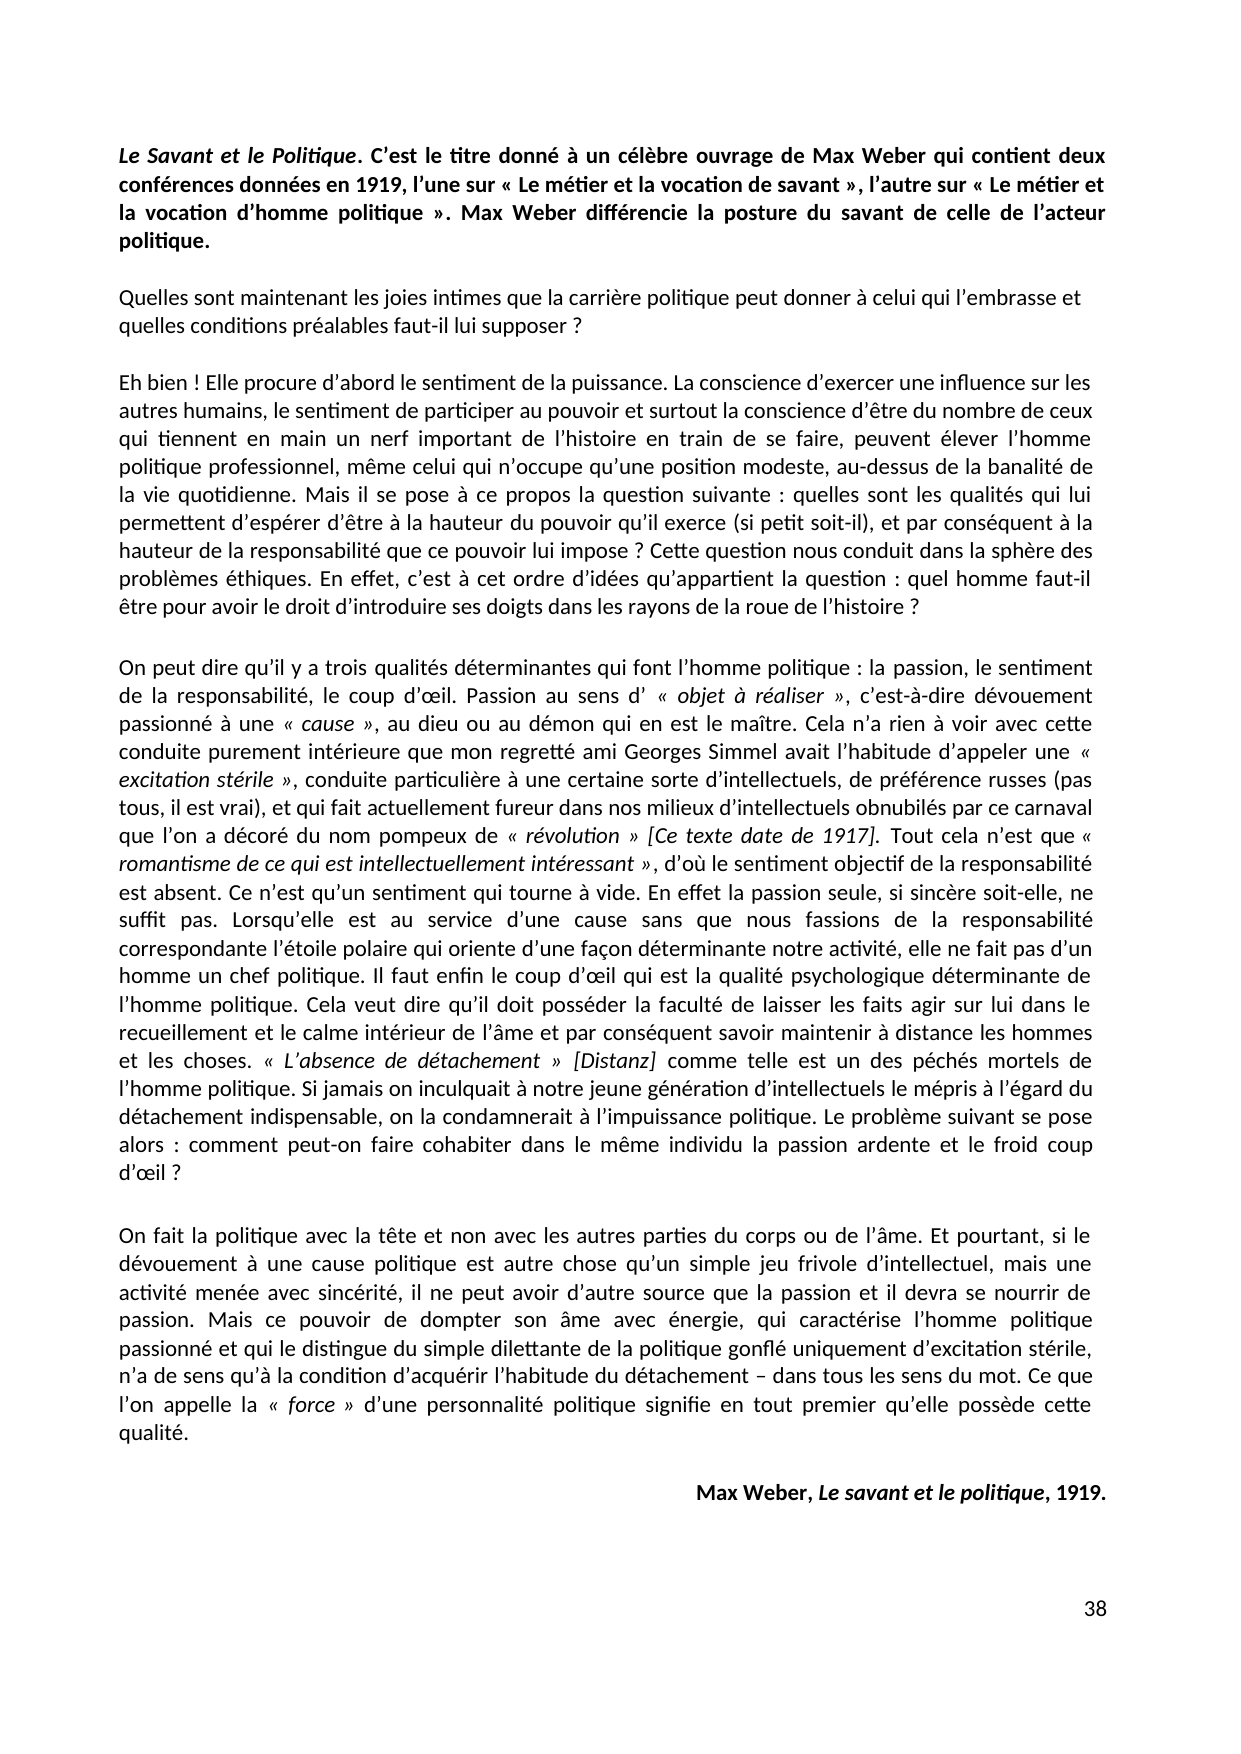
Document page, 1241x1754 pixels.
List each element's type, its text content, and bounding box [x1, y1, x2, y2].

text Le Savant et le Politique. C’est le titre donné à un célèbre ouvrage de Max Weber qui contient deux conférences données en 1919, l’une sur « Le métier et la vocation de savant », l’autre sur « Le métier et la vocation d’homme politique ». Max Weber différencie la posture du savant de celle de l’acteur politique. [119, 142, 1107, 254]
text Eh bien ! Elle procure d’abord le sentiment de la puissance. La conscience d’exercer une influence sur les autres humains, le sentiment de participer au pouvoir et surtout la conscience d’être du nombre de ceux qui tiennent en main un nerf important de l’histoire en train de se faire, peuvent élever l’homme politique professionnel, même celui qui n’occupe qu’une position modeste, au-dessus de la banalité de la vie quotidienne. Mais il se pose à ce propos la question suivante : quelles sont les qualités qui lui permettent d’espérer d’être à la hauteur du pouvoir qu’il exerce (si petit soit-il), et par conséquent à la hauteur de la responsabilité que ce pouvoir lui impose ? Cette question nous conduit dans la sphère des problèmes éthiques. En effet, c’est à cet ordre d’idées qu’appartient la question : quel homme faut-il être pour avoir le droit d’introduire ses doigts dans les rayons de la roue de l’histoire ? [119, 368, 1093, 620]
text Max Weber, Le savant et le politique, 1919. [133, 1478, 1107, 1506]
text Quelles sont maintenant les joies intimes que la carrière politique peut donner à celui qui l’embrasse et quelles conditions préalables faut-il lui supposer ? [119, 283, 1107, 339]
text On fait la politique avec la tête et non avec les autres parties du corps ou de l’âme. Et pourtant, si le dévouement à une cause politique est autre chose qu’un simple jeu frivole d’intellectuel, mais une activité menée avec sincérité, il ne peut avoir d’autre source que la passion et il devra se nourrir de passion. Mais ce pouvoir de dompter son âme avec énergie, qui caractérise l’homme politique passionné et qui le distingue du simple dilettante de la politique gonflé uniquement d’excitation stérile, n’a de sens qu’à la condition d’acquérir l’habitude du détachement – dans tous les sens du mot. Ce que l’on appelle la « force » d’une personnalité politique signifie en tout premier qu’elle possède cette qualité. [119, 1222, 1093, 1446]
text On peut dire qu’il y a trois qualités déterminantes qui font l’homme politique : la passion, le sentiment de la responsabilité, le coup d’œil. Passion au sens d’ « objet à réaliser », c’est-à-dire dévouement passionné à une « cause », au dieu ou au démon qui en est le maître. Cela n’a rien à voir avec cette conduite purement intérieure que mon regretté ami Georges Simmel avait l’habitude d’appeler une « excitation stérile », conduite particulière à une certaine sorte d’intellectuels, de préférence russes (pas tous, il est vrai), et qui fait actuellement fureur dans nos milieux d’intellectuels obnubilés par ce carnaval que l’on a décoré du nom pompeux de « révolution » [Ce texte date de 1917]. Tout cela n’est que « romantisme de ce qui est intellectuellement intéressant », d’où le sentiment objectif de la responsabilité est absent. Ce n’est qu’un sentiment qui tourne à vide. En effet la passion seule, si sincère soit-elle, ne suffit pas. Lorsqu’elle est au service d’une cause sans que nous fassions de la responsabilité correspondante l’étoile polaire qui oriente d’une façon déterminante notre activité, elle ne fait pas d’un homme un chef politique. Il faut enfin le coup d’œil qui est la qualité psychologique déterminante de l’homme politique. Cela veut dire qu’il doit posséder la faculté de laisser les faits agir sur lui dans le recueillement et le calme intérieur de l’âme et par conséquent savoir maintenir à distance les hommes et les choses. « L’absence de détachement » [Distanz] comme telle est un des péchés mortels de l’homme politique. Si jamais on inculquait à notre jeune génération d’intellectuels le mépris à l’égard du détachement indispensable, on la condamnerait à l’impuissance politique. Le problème suivant se pose alors : comment peut-on faire cohabiter dans le même individu la passion ardente et le froid coup d’œil ? [119, 653, 1093, 1186]
